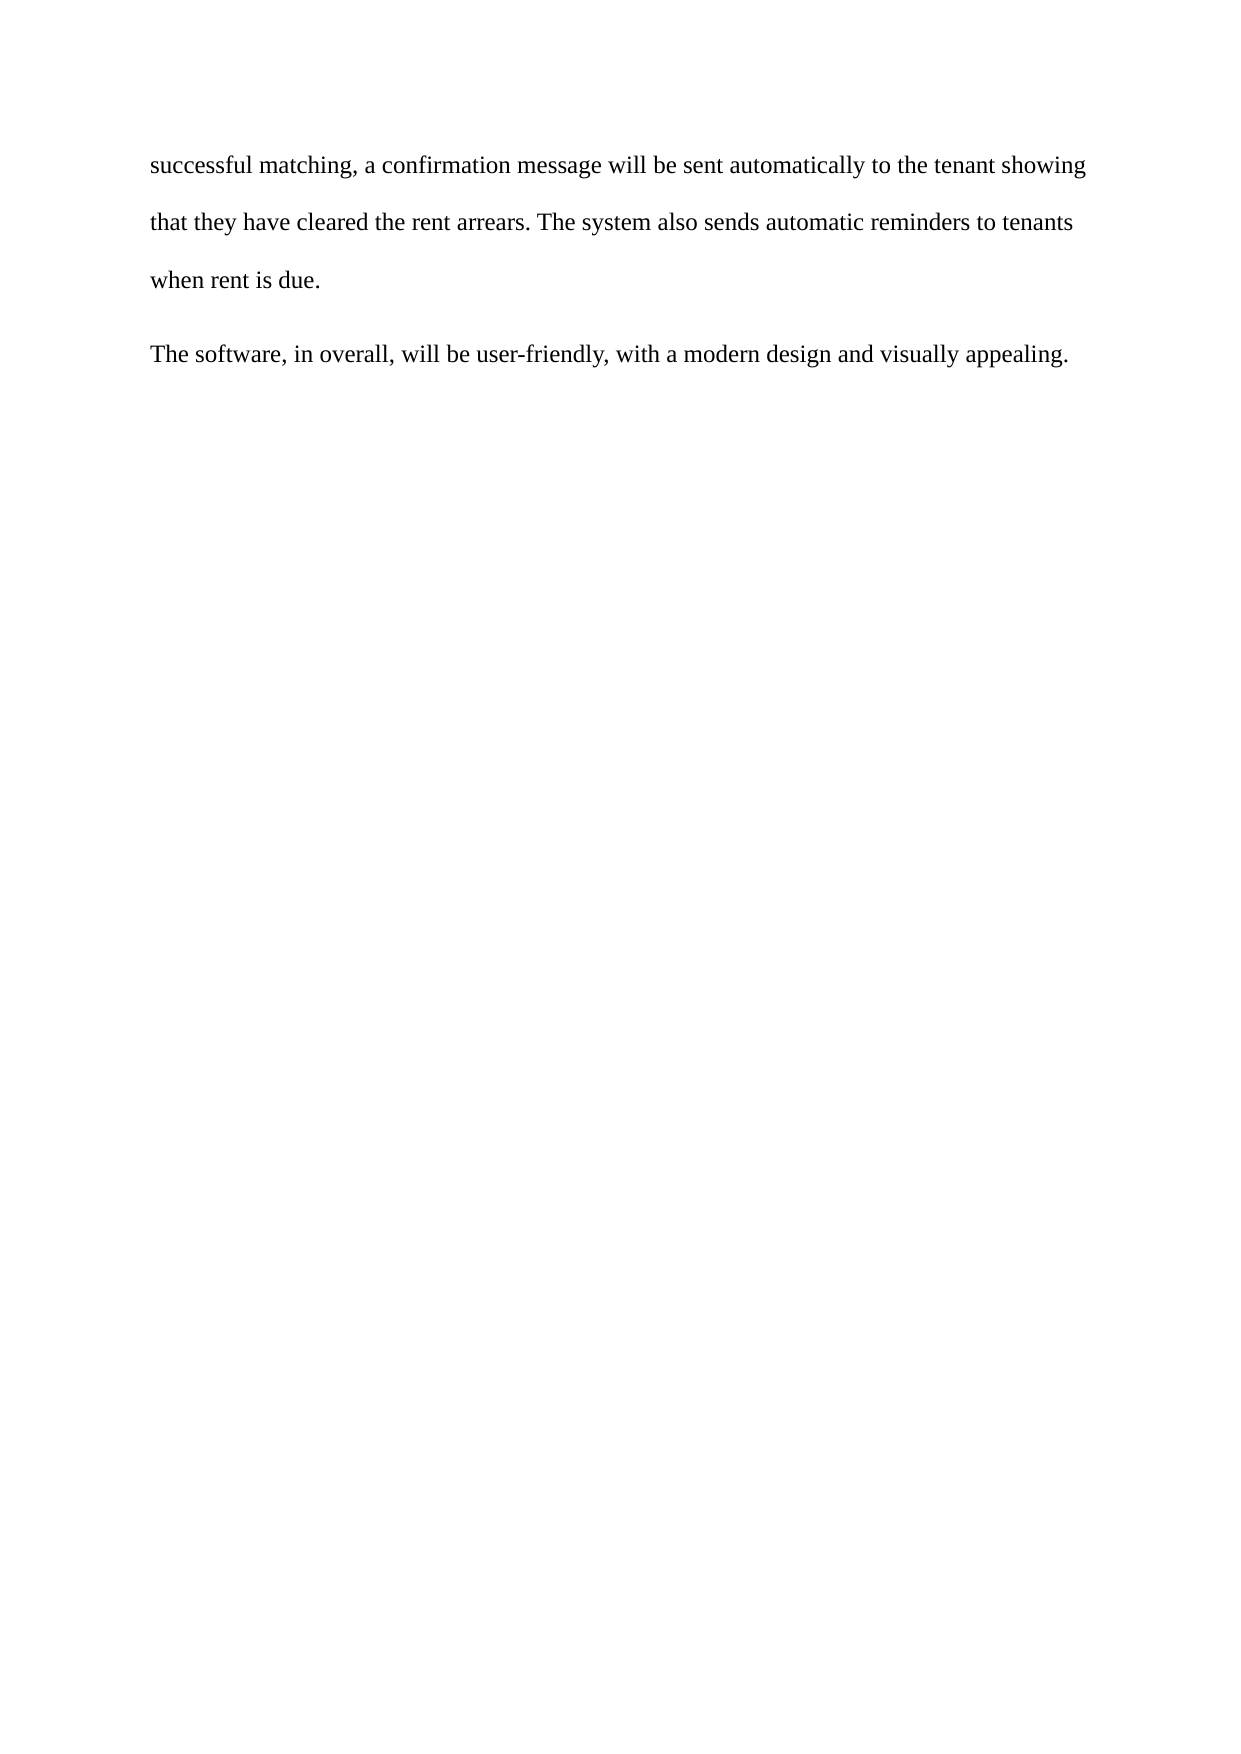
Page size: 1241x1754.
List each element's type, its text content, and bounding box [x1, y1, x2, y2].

text The software, in overall, will be user-friendly, with a modern design and visually appealing. [150, 339, 1090, 368]
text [150, 150, 1090, 294]
